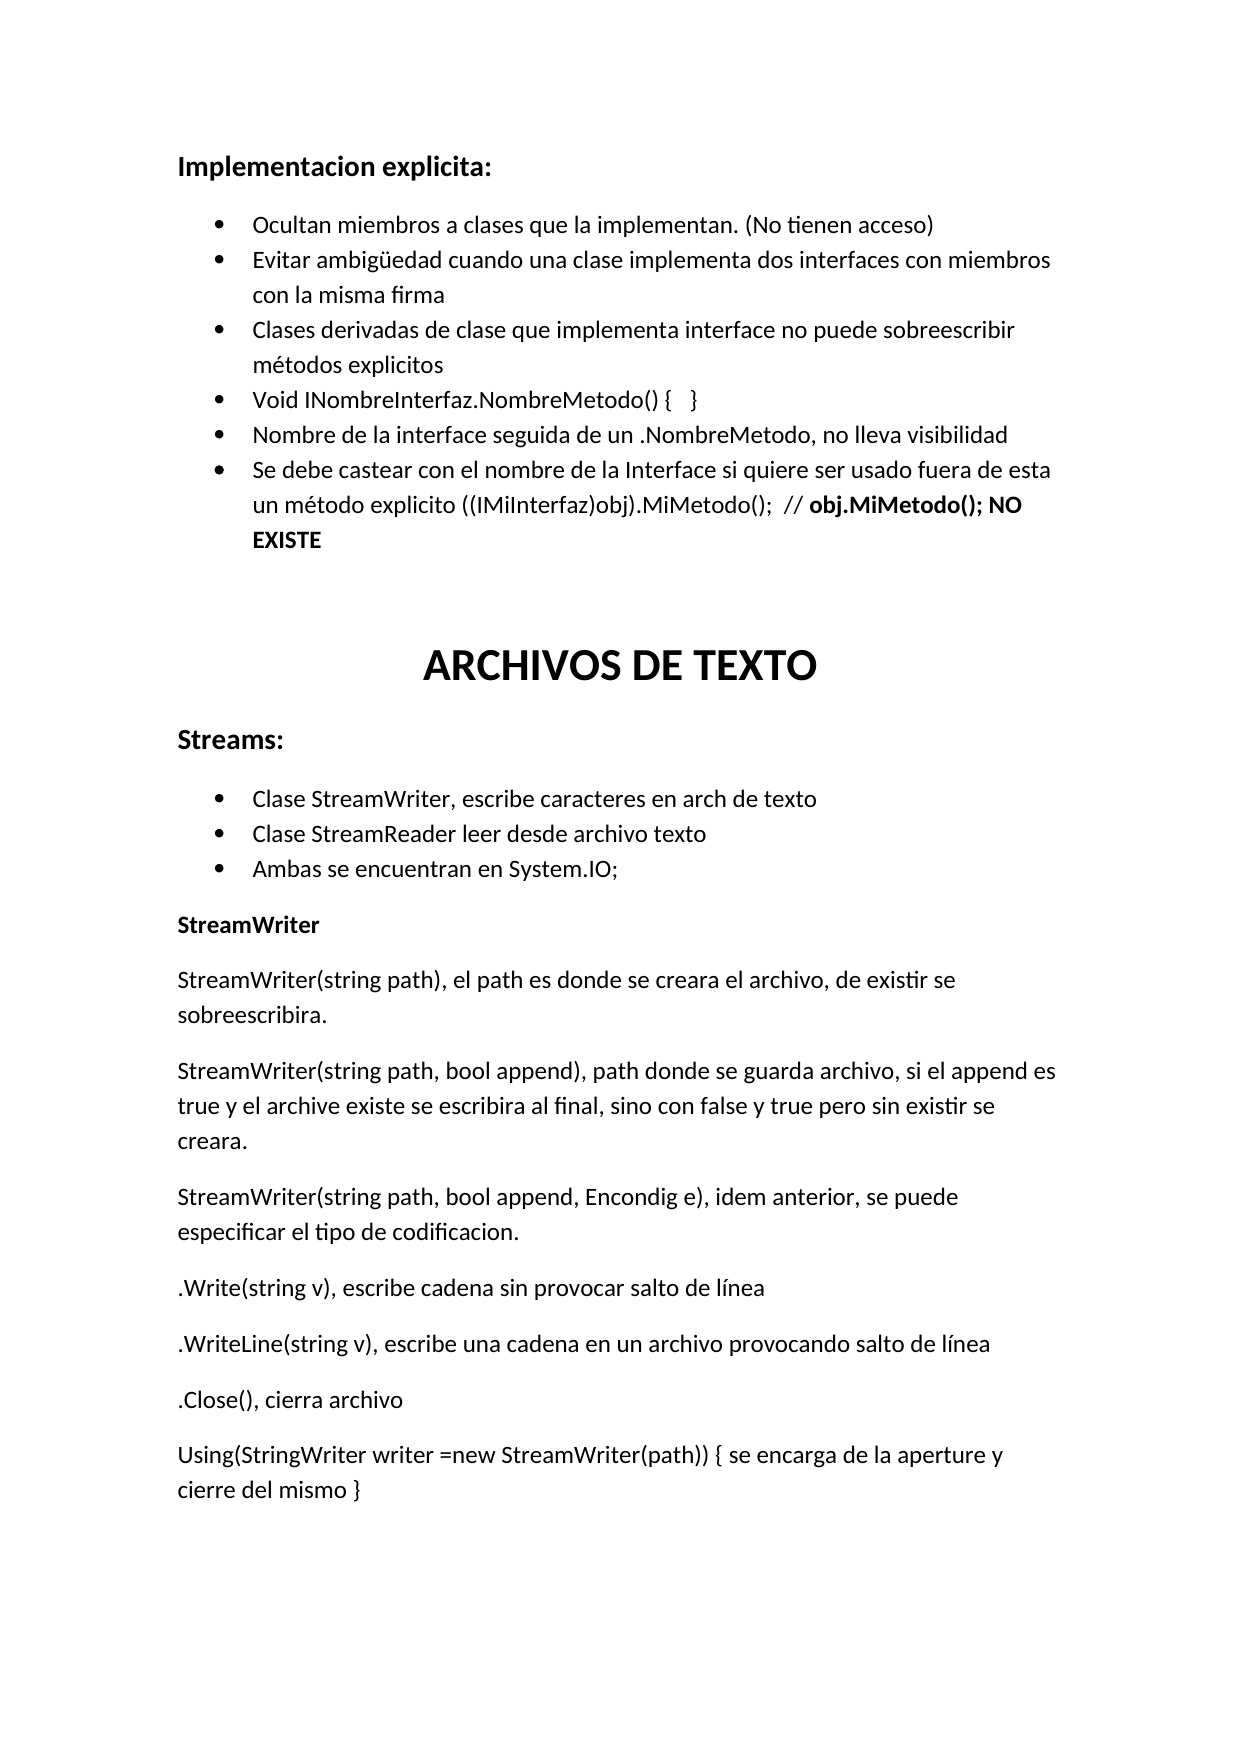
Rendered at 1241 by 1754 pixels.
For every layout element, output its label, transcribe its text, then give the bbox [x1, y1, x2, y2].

text ARCHIVOS DE TEXTO [177, 636, 1063, 692]
text StreamWriter [177, 909, 1063, 939]
list Ambas se encuentran en System.IO; [215, 853, 1063, 883]
list Clases derivadas de clase que implementa interface no puede sobreescribir métodos explicitos [215, 314, 1063, 380]
list Void INombreInterfaz.NombreMetodo() { } [215, 384, 1063, 415]
text .WriteLine(string v), escribe una cadena en un archivo provocando salto de línea [177, 1328, 1063, 1358]
list Ocultan miembros a clases que la implementan. (No tienen acceso) [215, 209, 1063, 240]
list Clase StreamWriter, escribe caracteres en arch de texto [215, 783, 1063, 813]
text Implementacion explicita: [177, 148, 1063, 183]
text StreamWriter(string path, bool append, Encondig e), idem anterior, se puede especificar el tipo de codificacion. [177, 1181, 1063, 1247]
text StreamWriter(string path), el path es donde se creara el archivo, de existir se sobreescribira. [177, 964, 1063, 1030]
text Streams: [177, 721, 1063, 757]
text .Write(string v), escribe cadena sin provocar salto de línea [177, 1272, 1063, 1303]
text StreamWriter(string path, bool append), path donde se guarda archivo, si el append es true y el archive existe se escribira al final, sino con false y true pero sin existir se creara. [177, 1055, 1063, 1156]
list Nombre de la interface seguida de un .NombreMetodo, no lleva visibilidad [215, 419, 1063, 450]
list Evitar ambigüedad cuando una clase implementa dos interfaces con miembros con la misma firma [215, 244, 1063, 310]
text .Close(), cierra archivo [177, 1384, 1063, 1414]
text Using(StringWriter writer =new StreamWriter(path)) { se encarga de la aperture y cierre del mismo } [177, 1439, 1063, 1505]
list Clase StreamReader leer desde archivo texto [215, 818, 1063, 848]
list Se debe castear con el nombre de la Interface si quiere ser usado fuera de esta un método explicito ((IMiInterfaz)obj).MiMetodo(); // obj.MiMetodo(); NO EXISTE [215, 454, 1063, 555]
